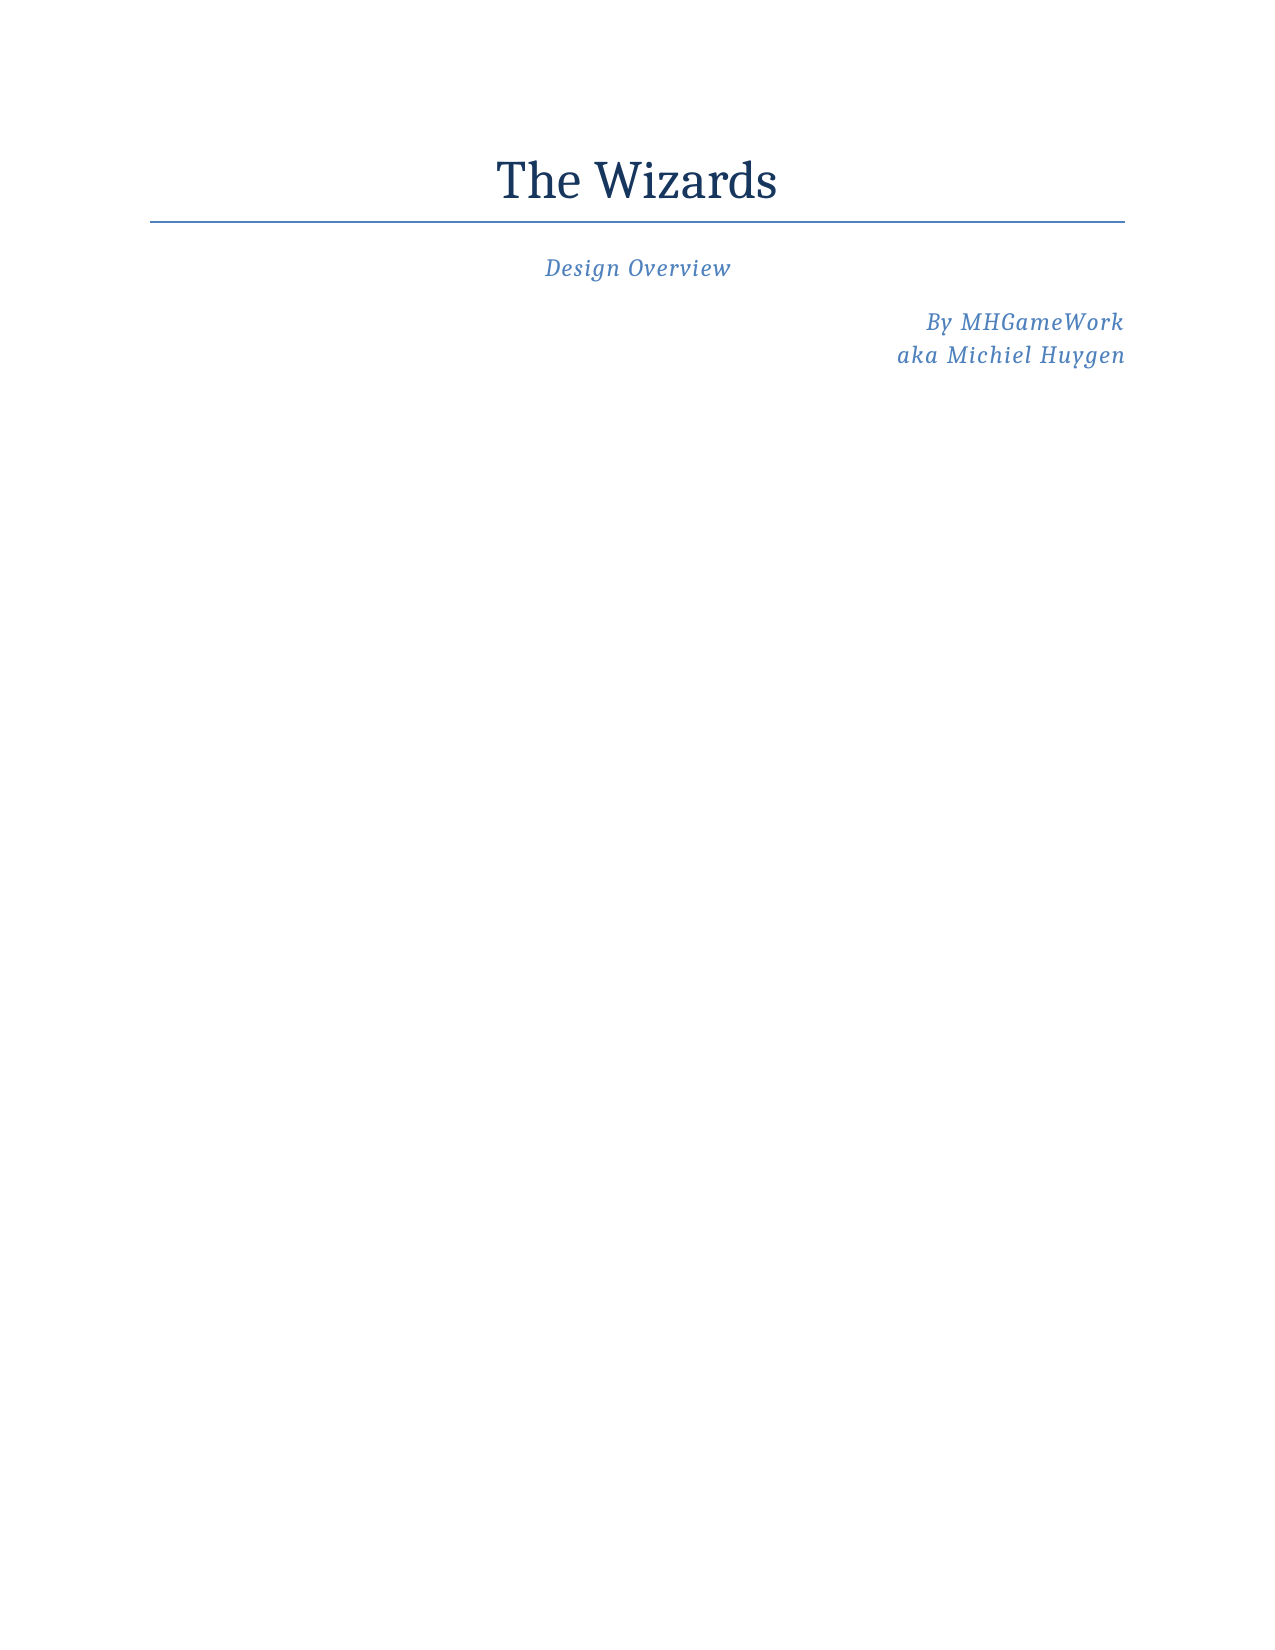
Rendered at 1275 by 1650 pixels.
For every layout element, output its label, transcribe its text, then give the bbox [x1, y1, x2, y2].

subtitle By MHGameWork aka Michiel Huygen [150, 308, 1125, 369]
title The Wizards [150, 150, 1125, 221]
subtitle Design Overview [150, 254, 1125, 283]
